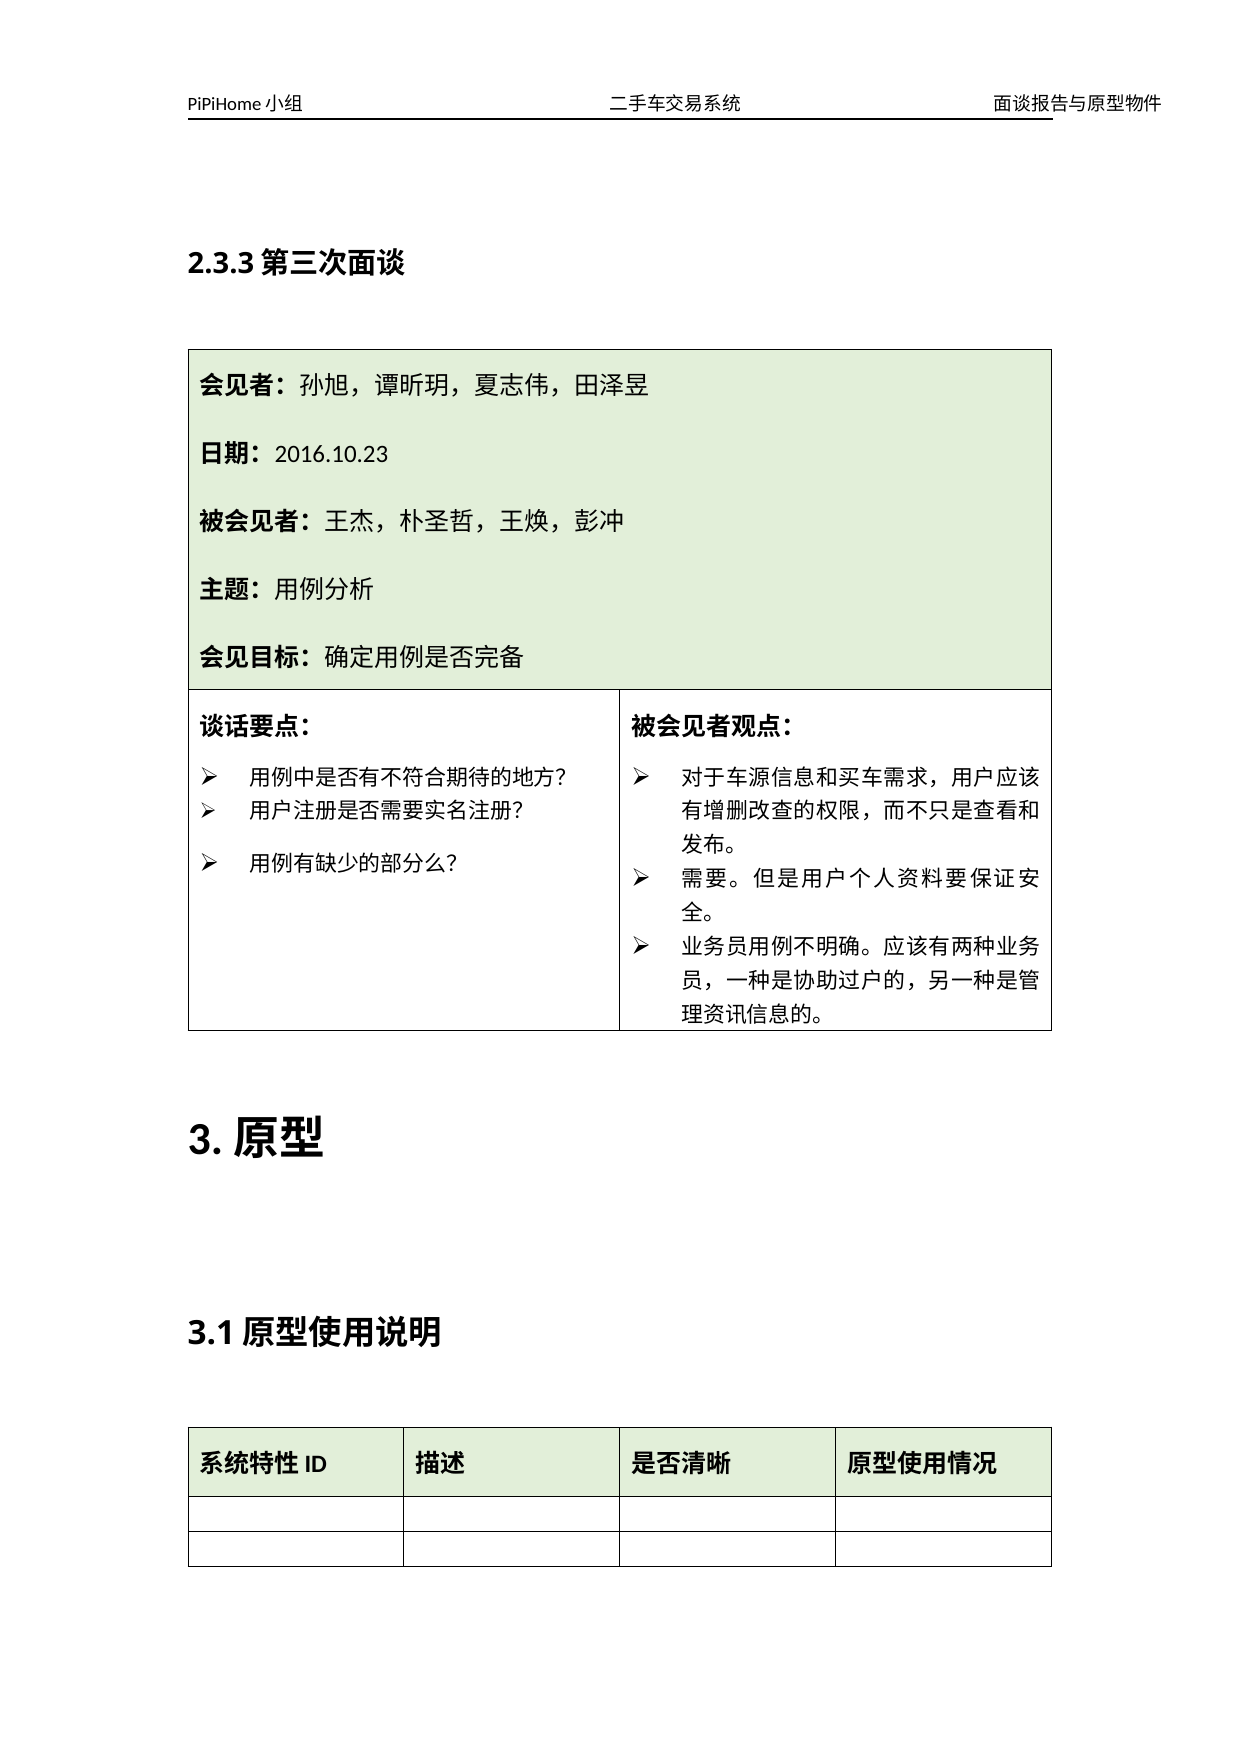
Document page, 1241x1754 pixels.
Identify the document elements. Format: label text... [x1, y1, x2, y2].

table_header 原型使用情况 [836, 1428, 1051, 1496]
table_cell [836, 1497, 1051, 1531]
table_cell [189, 1532, 403, 1566]
table_cell [189, 1497, 403, 1531]
subtitle 3.1原型使用说明 [187, 1296, 1053, 1364]
table_cell [404, 1497, 619, 1531]
table_header 系统特性ID [189, 1428, 403, 1496]
table_cell 被会见者观点： 对于车源信息和买车需求，用户应该有增删改查的权限，而不只是查看和发布。 需要。但是用户个人资料要保证安全。 业务员用例不明确。应该有两种业务员，一种是协助过户的，另一种是管理资讯信息的。 [620, 690, 1051, 1030]
subtitle 3. 原型 [187, 1100, 1053, 1168]
subtitle 2.3.3第三次面谈 [187, 227, 1053, 295]
table_cell 谈话要点： 用例中是否有不符合期待的地方？ 用户注册是否需要实名注册？ 用例有缺少的部分么？ [189, 690, 619, 1030]
table_header 描述 [404, 1428, 619, 1496]
table_cell [620, 1497, 835, 1531]
table_cell [404, 1532, 619, 1566]
table_cell [836, 1532, 1051, 1566]
table_header 是否清晰 [620, 1428, 835, 1496]
table_header 会见者：孙旭，谭昕玥，夏志伟，田泽昱 日期：2016.10.23 被会见者：王杰，朴圣哲，王焕，彭冲 主题：用例分析 会见目标：确定用例是否完备 [189, 350, 1051, 689]
table_cell [620, 1532, 835, 1566]
